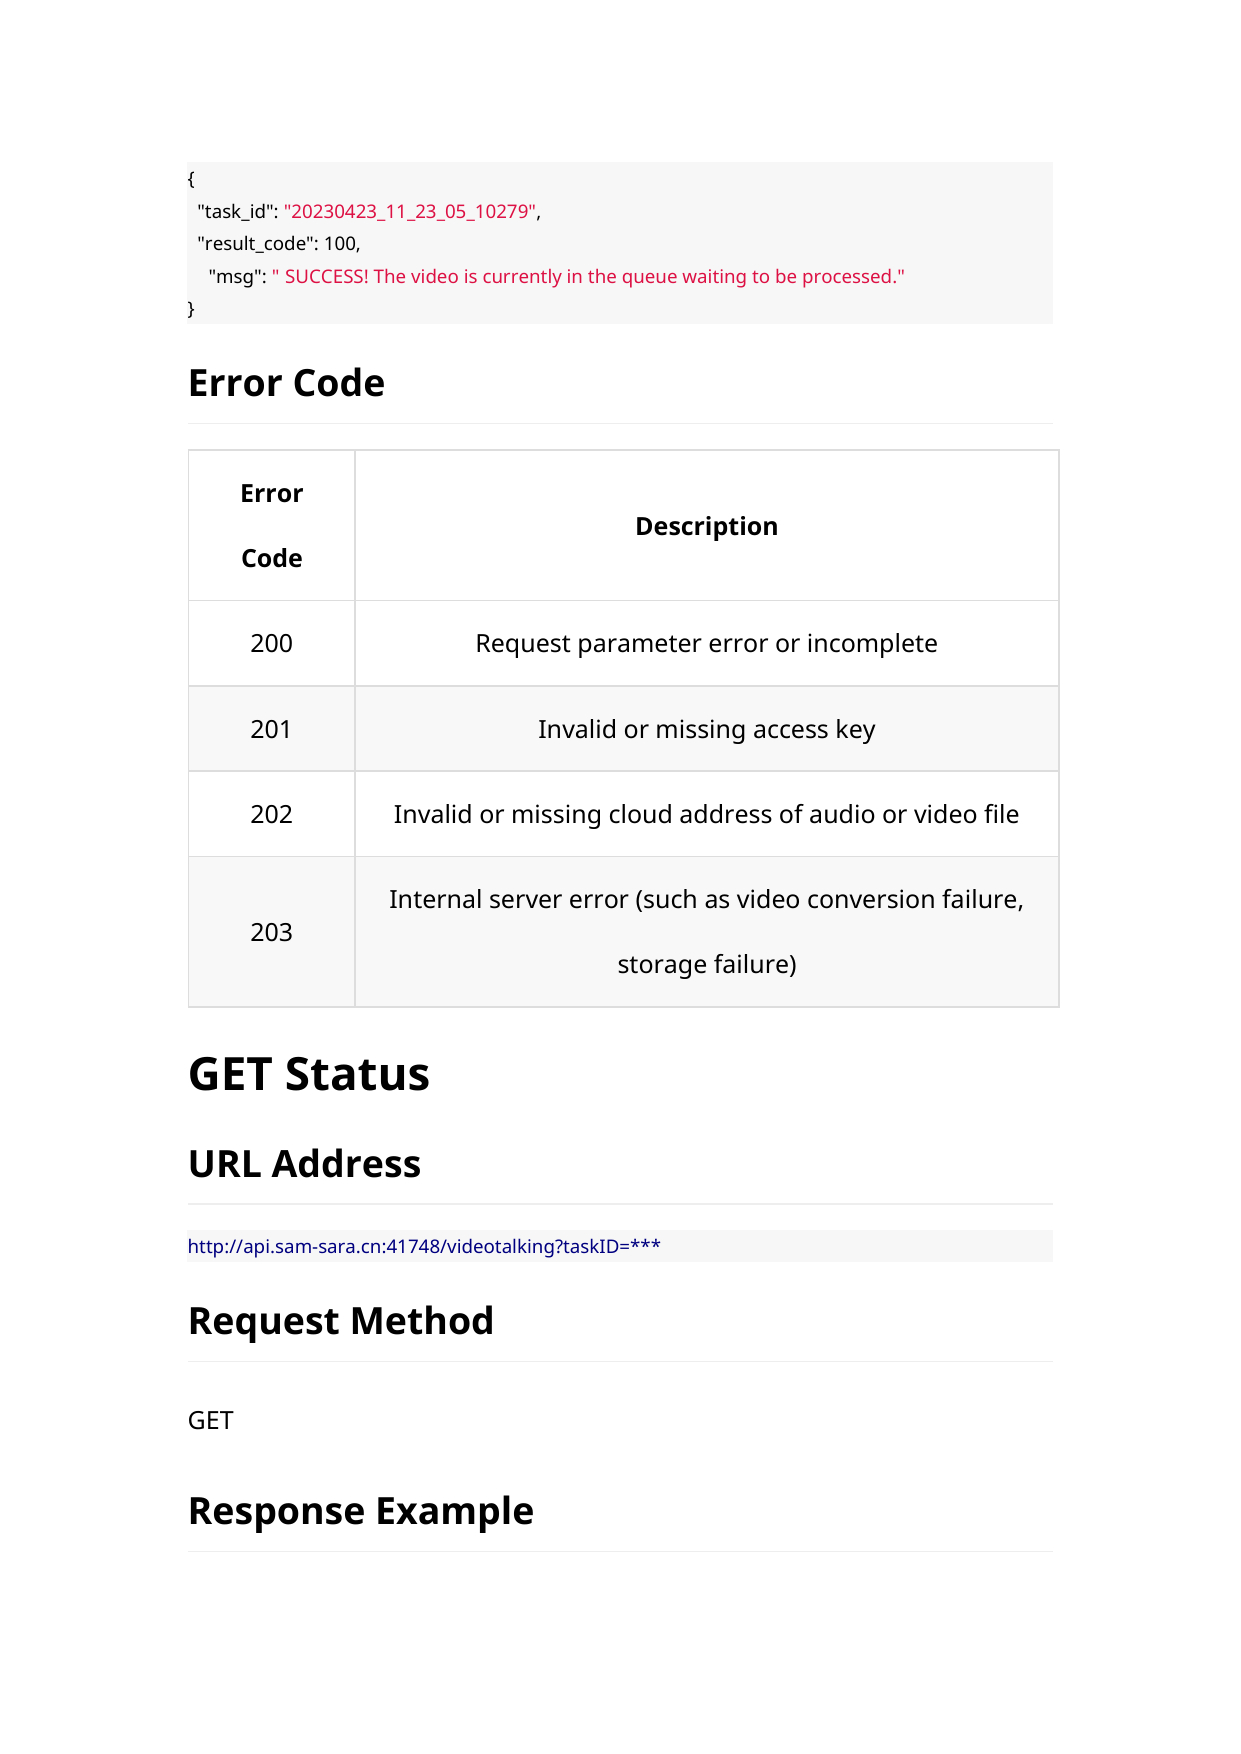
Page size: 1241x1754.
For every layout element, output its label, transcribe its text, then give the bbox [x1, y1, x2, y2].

table_header Error Code [189, 451, 354, 600]
text "msg": " SUCCESS! The video is currently in the queue waiting to be processed." [187, 259, 1053, 292]
table_cell Request parameter error or incomplete [356, 601, 1058, 685]
text "result_code": 100, [187, 227, 1053, 259]
text http://api.sam-sara.cn:41748/videotalking?taskID=*** [187, 1230, 1053, 1262]
text Request Method [187, 1287, 1053, 1362]
table_cell Invalid or missing access key [356, 687, 1058, 770]
table_cell 203 [189, 857, 354, 1006]
text { [187, 162, 1053, 194]
text "task_id": "20230423_11_23_05_10279", [187, 194, 1053, 227]
table_cell 201 [189, 687, 354, 770]
table_cell Internal server error (such as video conversion failure, storage failure) [356, 857, 1058, 1006]
table_cell 200 [189, 601, 354, 685]
table_cell 202 [189, 772, 354, 856]
text Response Example [187, 1477, 1053, 1552]
text } [187, 292, 1053, 324]
text GET Status [187, 1040, 1053, 1105]
table_cell Invalid or missing cloud address of audio or video file [356, 772, 1058, 856]
text GET [187, 1387, 1053, 1452]
text Error Code [187, 349, 1053, 424]
text URL Address [187, 1130, 1053, 1205]
table_header Description [356, 451, 1058, 600]
